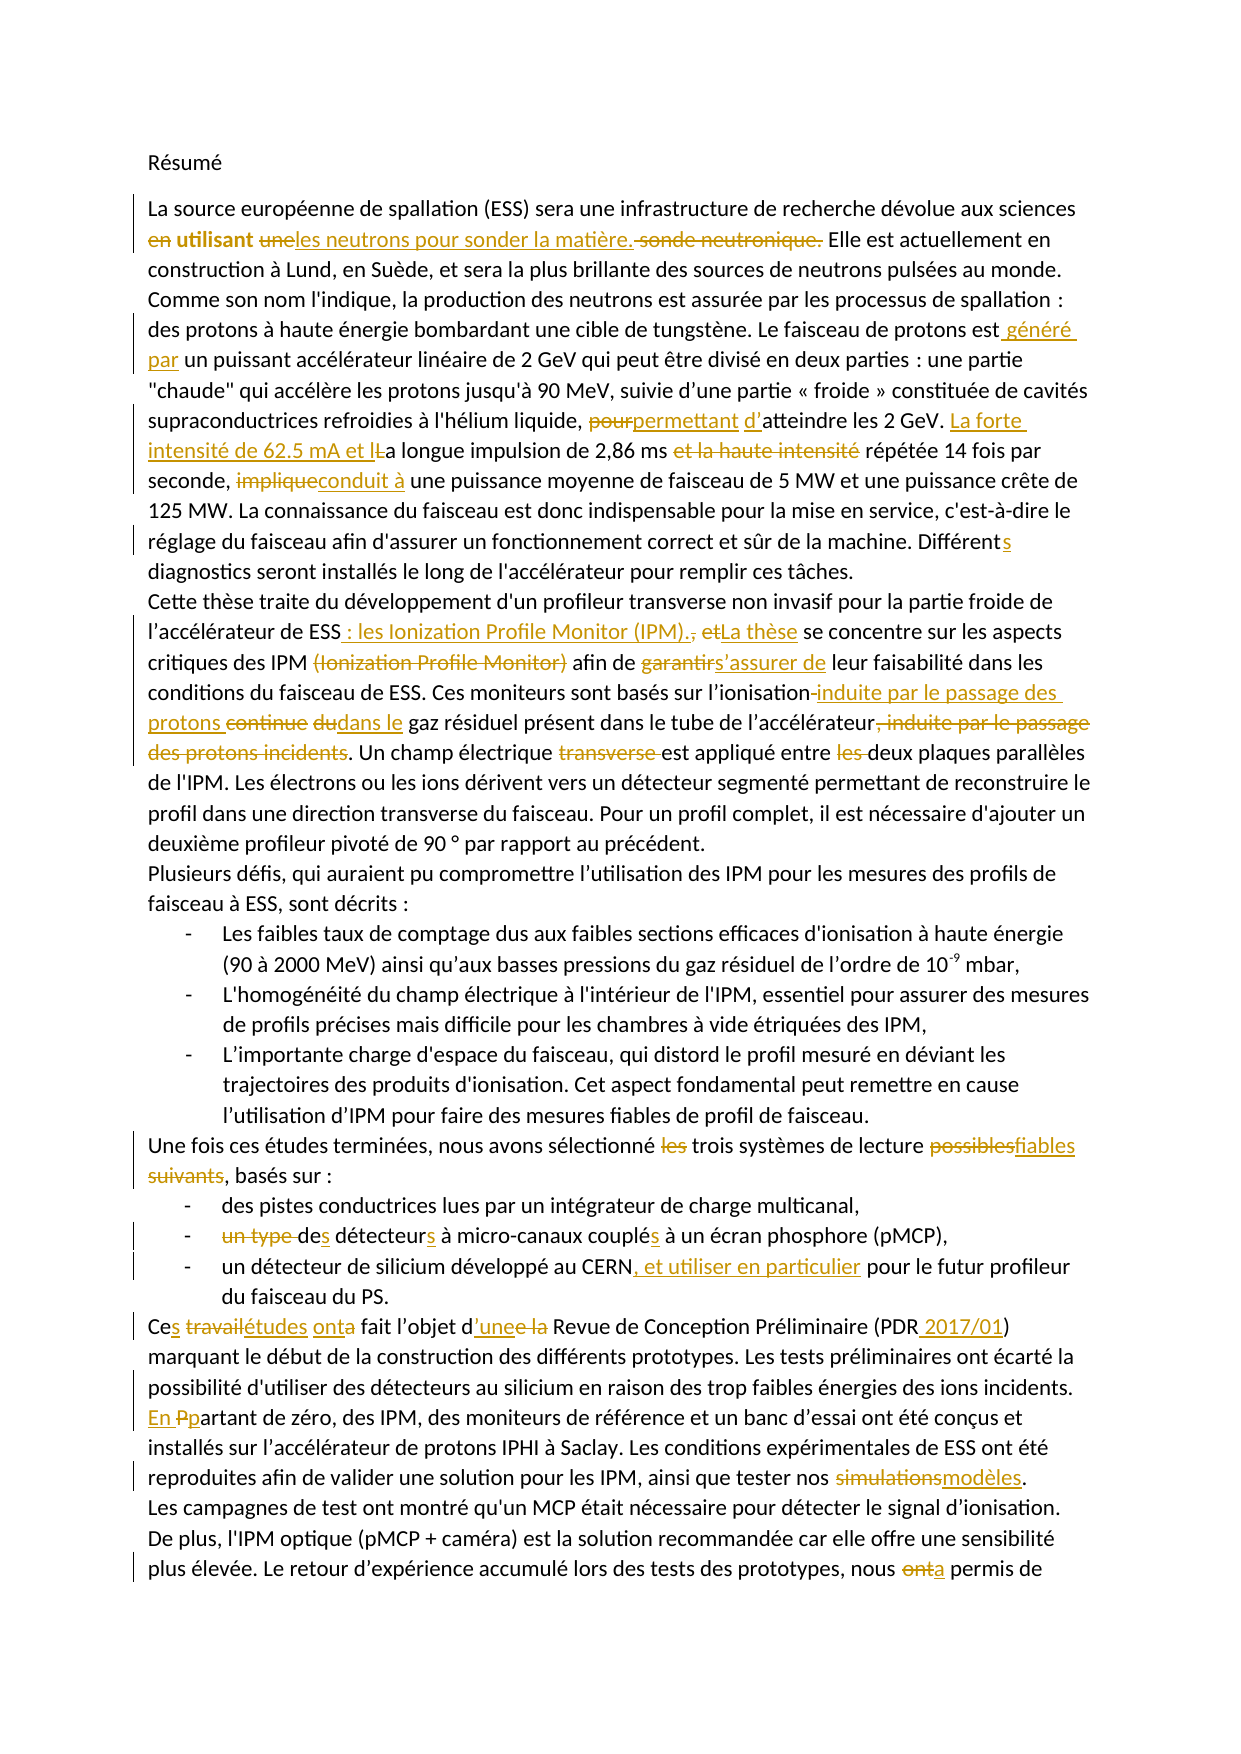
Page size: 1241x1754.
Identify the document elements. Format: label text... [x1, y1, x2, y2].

list un détecteur de silicium développé au CERN pour le futur profileur du faisceau du PS. [184, 1252, 1093, 1310]
list de détecteur à micro-canaux couplé à un écran phosphore (pMCP), [184, 1222, 1093, 1249]
list des pistes conductrices lues par un intégrateur de charge multicanal, [184, 1191, 1093, 1219]
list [148, 1312, 1093, 1582]
list L'homogénéité du champ électrique à l'intérieur de l'IPM, essentiel pour assurer des mesures de profils précises mais difficile pour les chambres à vide étriquées des IPM, [185, 980, 1093, 1038]
list Les faibles taux de comptage dus aux faibles sections efficaces d'ionisation à haute énergie (90 à 2000 MeV) ainsi qu’aux basses pressions du gaz résiduel de l’ordre de 10-9 mbar, [185, 919, 1093, 978]
text La source européenne de spallation (ESS) sera une infrastructure de recherche dévolue aux sciences utilisant Elle est actuellement en construction à Lund, en Suède, et sera la plus brillante des sources de neutrons pulsées au monde. Comme son nom l'indique, la production des neutrons est assurée par les processus de spallation : des protons à haute énergie bombardant une cible de tungstène. Le faisceau de protons est un puissant accélérateur linéaire de 2 GeV qui peut être divisé en deux parties : une partie "chaude" qui accélère les protons jusqu'à 90 MeV, suivie d’une partie « froide » constituée de cavités supraconductrices refroidies à l'hélium liquide, atteindre les 2 GeV. a longue impulsion de 2,86 ms répétée 14 fois par seconde, une puissance moyenne de faisceau de 5 MW et une puissance crête de 125 MW. La connaissance du faisceau est donc indispensable pour la mise en service, c'est-à-dire le réglage du faisceau afin d'assurer un fonctionnement correct et sûr de la machine. Différent diagnostics seront installés le long de l'accélérateur pour remplir ces tâches. Cette thèse traite du développement d'un profileur transverse non invasif pour la partie froide de l’accélérateur de ESS se concentre sur les aspects critiques des IPM afin de leur faisabilité dans les conditions du faisceau de ESS. Ces moniteurs sont basés sur l’ionisation gaz résiduel présent dans le tube de l’accélérateur. Un champ électrique est appliqué entre deux plaques parallèles de l'IPM. Les électrons ou les ions dérivent vers un détecteur segmenté permettant de reconstruire le profil dans une direction transverse du faisceau. Pour un profil complet, il est nécessaire d'ajouter un deuxième profileur pivoté de 90 ° par rapport au précédent. Plusieurs défis, qui auraient pu compromettre l’utilisation des IPM pour les mesures des profils de faisceau à ESS, sont décrits : [148, 194, 1093, 917]
list L’importante charge d'espace du faisceau, qui distord le profil mesuré en déviant les trajectoires des produits d'ionisation. Cet aspect fondamental peut remettre en cause l’utilisation d’IPM pour faire des mesures fiables de profil de faisceau. [185, 1040, 1093, 1129]
text Résumé [148, 148, 1093, 176]
list Une fois ces études terminées, nous avons sélectionné trois systèmes de lecture , basés sur : [148, 1131, 1093, 1189]
